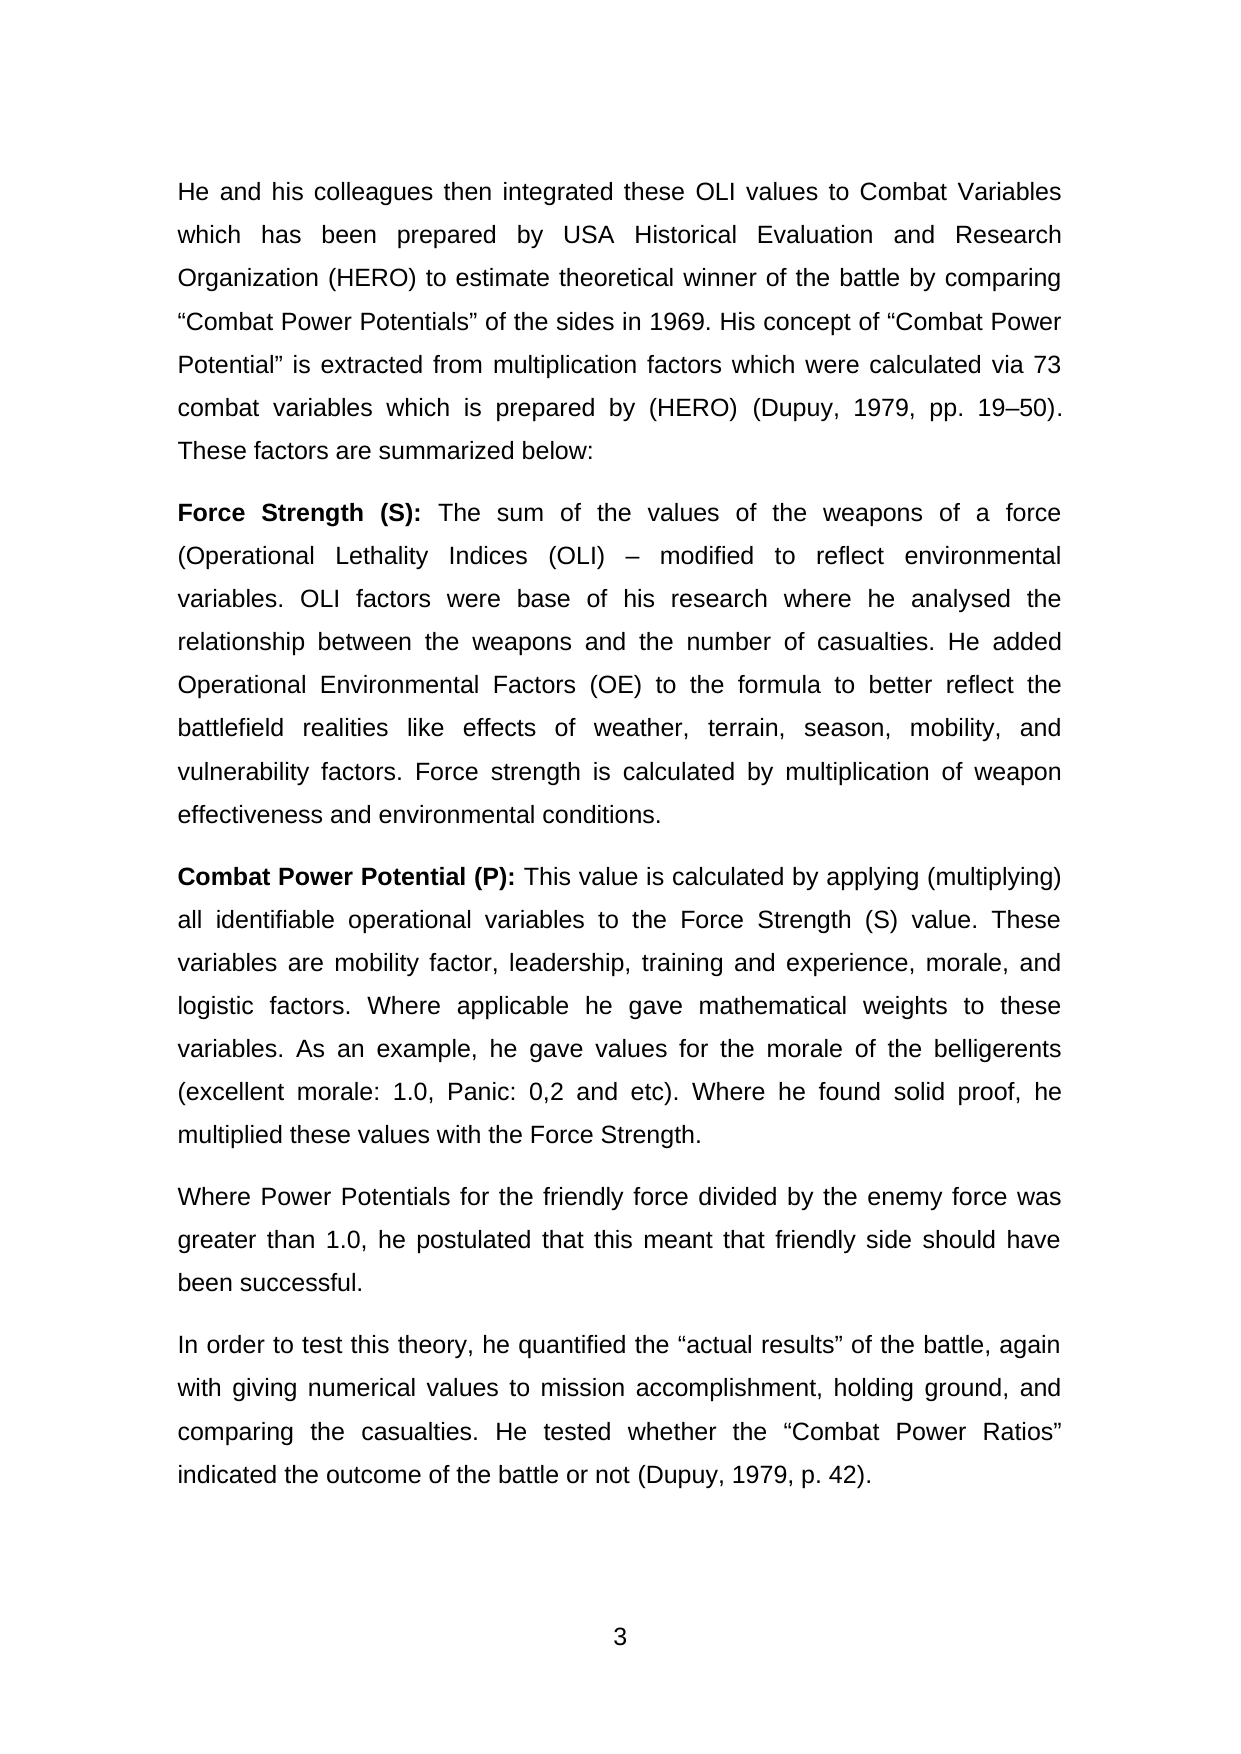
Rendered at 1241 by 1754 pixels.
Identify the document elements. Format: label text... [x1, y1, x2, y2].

text Combat Power Potential (P): This value is calculated by applying (multiplying) all identifiable operational variables to the Force Strength (S) value. These variables are mobility factor, leadership, training and experience, morale, and logistic factors. Where applicable he gave mathematical weights to these variables. As an example, he gave values for the morale of the belligerents (excellent morale: 1.0, Panic: 0,2 and etc). Where he found solid proof, he multiplied these values with the Force Strength. [177, 862, 1063, 1149]
text Force Strength (S): The sum of the values of the weapons of a force (Operational Lethality Indices (OLI) – modified to reflect environmental variables. OLI factors were base of his research where he analysed the relationship between the weapons and the number of casualties. He added Operational Environmental Factors (OE) to the formula to better reflect the battlefield realities like effects of weather, terrain, season, mobility, and vulnerability factors. Force strength is calculated by multiplication of weapon effectiveness and environmental conditions. [177, 498, 1063, 828]
text He and his colleagues then integrated these OLI values to Combat Variables which has been prepared by USA Historical Evaluation and Research Organization (HERO) to estimate theoretical winner of the battle by comparing “Combat Power Potentials” of the sides in 1969. His concept of “Combat Power Potential” is extracted from multiplication factors which were calculated via 73 combat variables which is prepared by (HERO) . These factors are summarized below: [177, 177, 1063, 465]
text Where Power Potentials for the friendly force divided by the enemy force was greater than 1.0, he postulated that this meant that friendly side should have been successful. [177, 1182, 1063, 1297]
